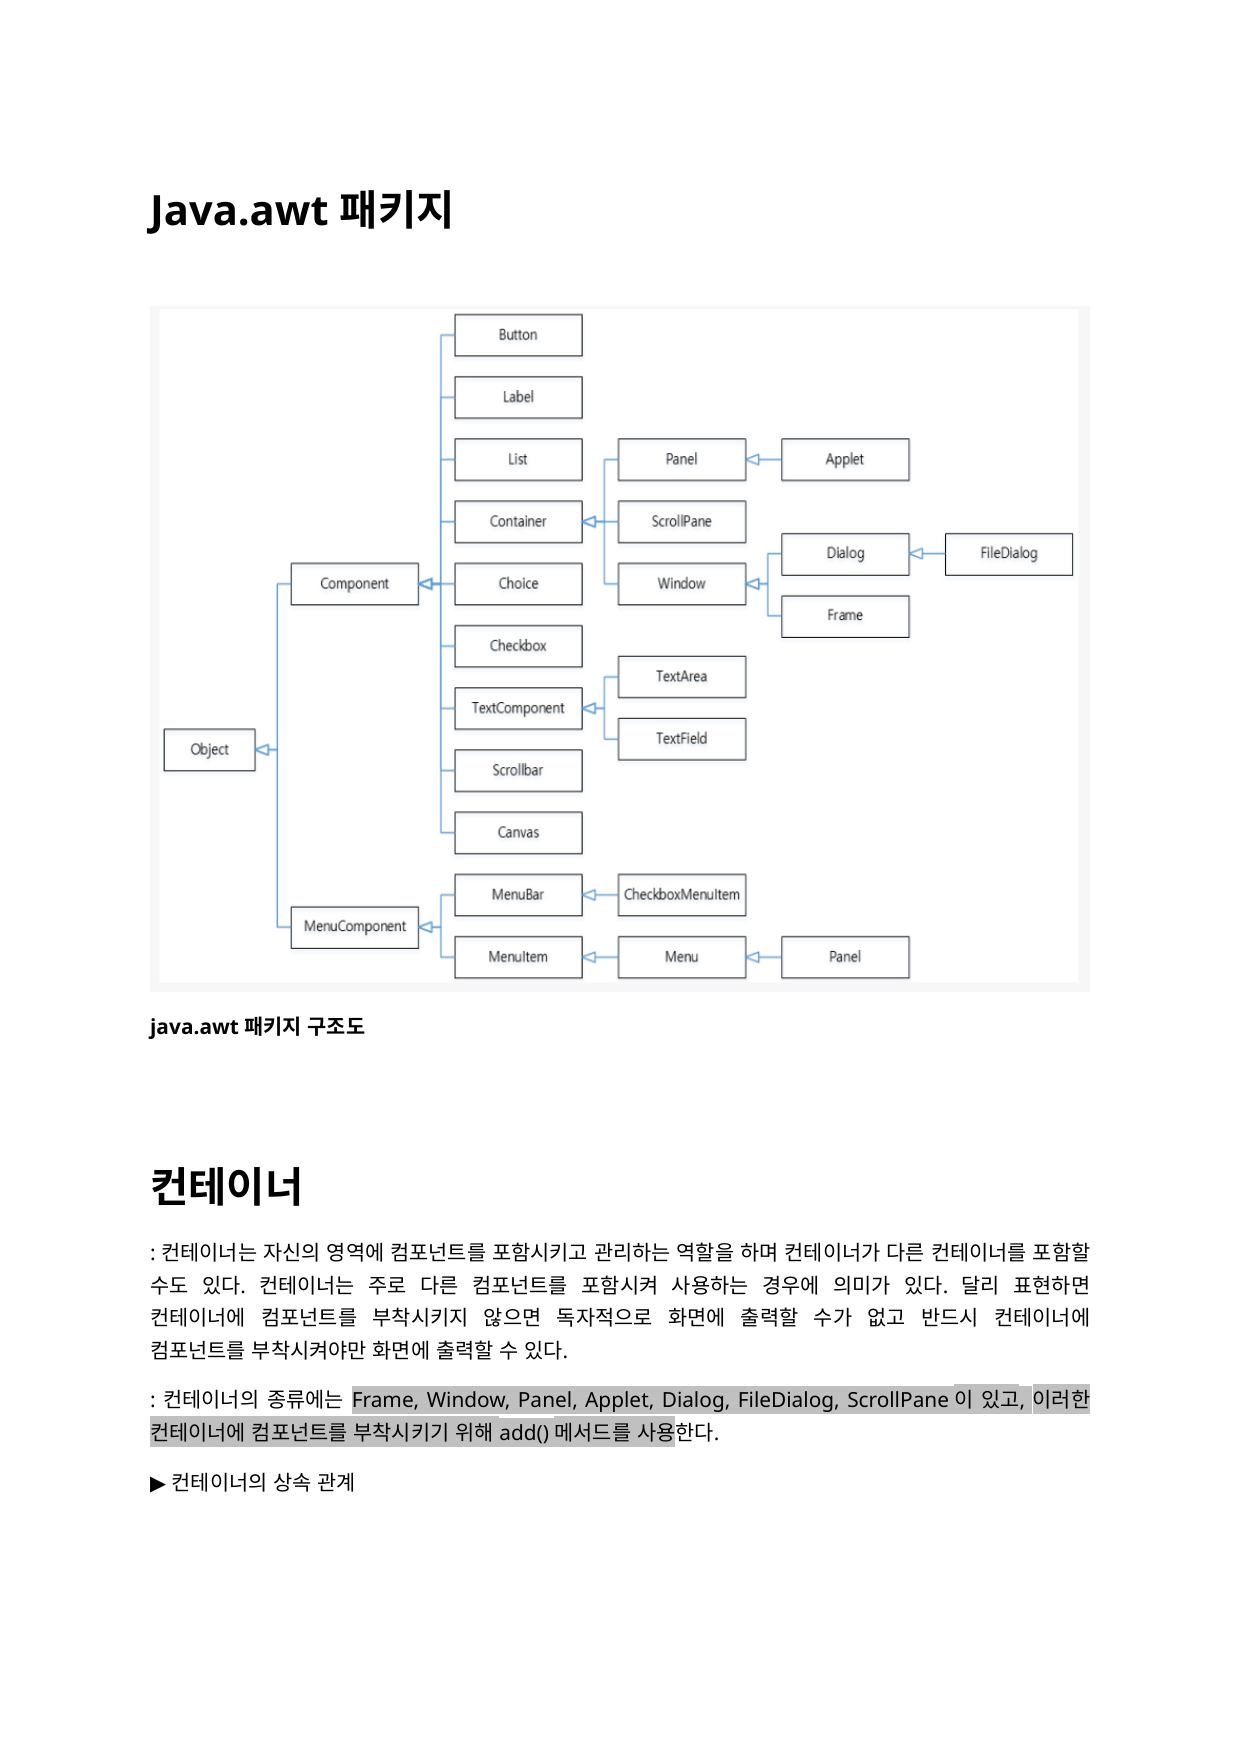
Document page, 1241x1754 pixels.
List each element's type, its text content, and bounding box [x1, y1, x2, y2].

text : 컨테이너는 자신의 영역에 컴포넌트를 포함시키고 관리하는 역할을 하며 컨테이너가 다른 컨테이너를 포함할 수도 있다. 컨테이너는 주로 다른 컴포넌트를 포함시켜 사용하는 경우에 의미가 있다. 달리 표현하면 컨테이너에 컴포넌트를 부착시키지 않으면 독자적으로 화면에 출력할 수가 없고 반드시 컨테이너에 컴포넌트를 부착시켜야만 화면에 출력할 수 있다. [150, 1236, 1090, 1364]
picture [150, 306, 1091, 992]
text java.awt 패키지 구조도 [150, 1011, 1090, 1041]
subtitle Java.awt 패키지 [150, 177, 1090, 238]
subtitle 컨테이너 [150, 1154, 1090, 1215]
text ▶ 컨테이너의 상속 관계 [150, 1466, 1090, 1496]
text : 컨테이너의 종류에는 Frame, Window, Panel, Applet, Dialog, FileDialog, ScrollPane이 있고, 이러한 컨테이너에 컴포넌트를 부착시키기 위해 add() 메서드를 사용한다. [150, 1384, 1090, 1447]
